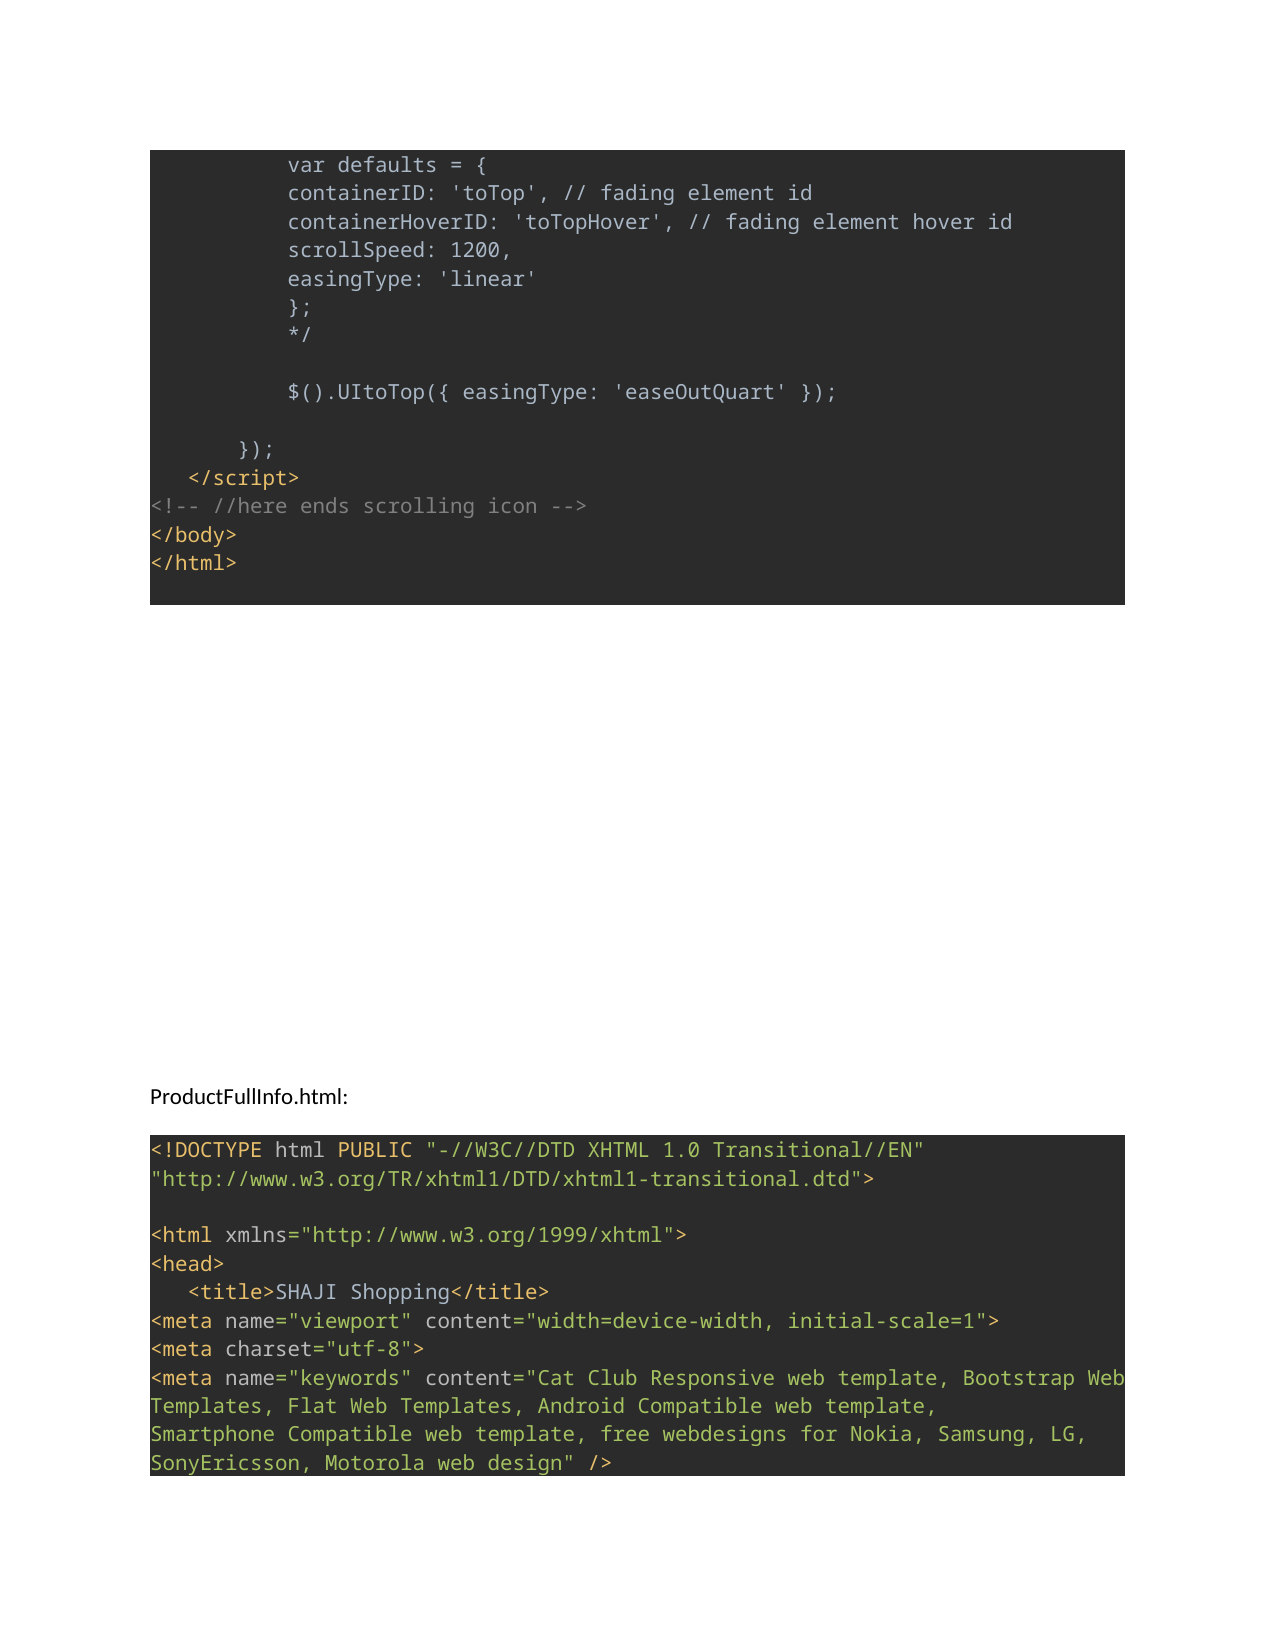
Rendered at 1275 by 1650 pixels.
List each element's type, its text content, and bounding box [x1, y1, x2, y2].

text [150, 150, 1125, 577]
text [150, 1135, 1125, 1476]
text ProductFullInfo.html: [150, 1082, 1125, 1110]
